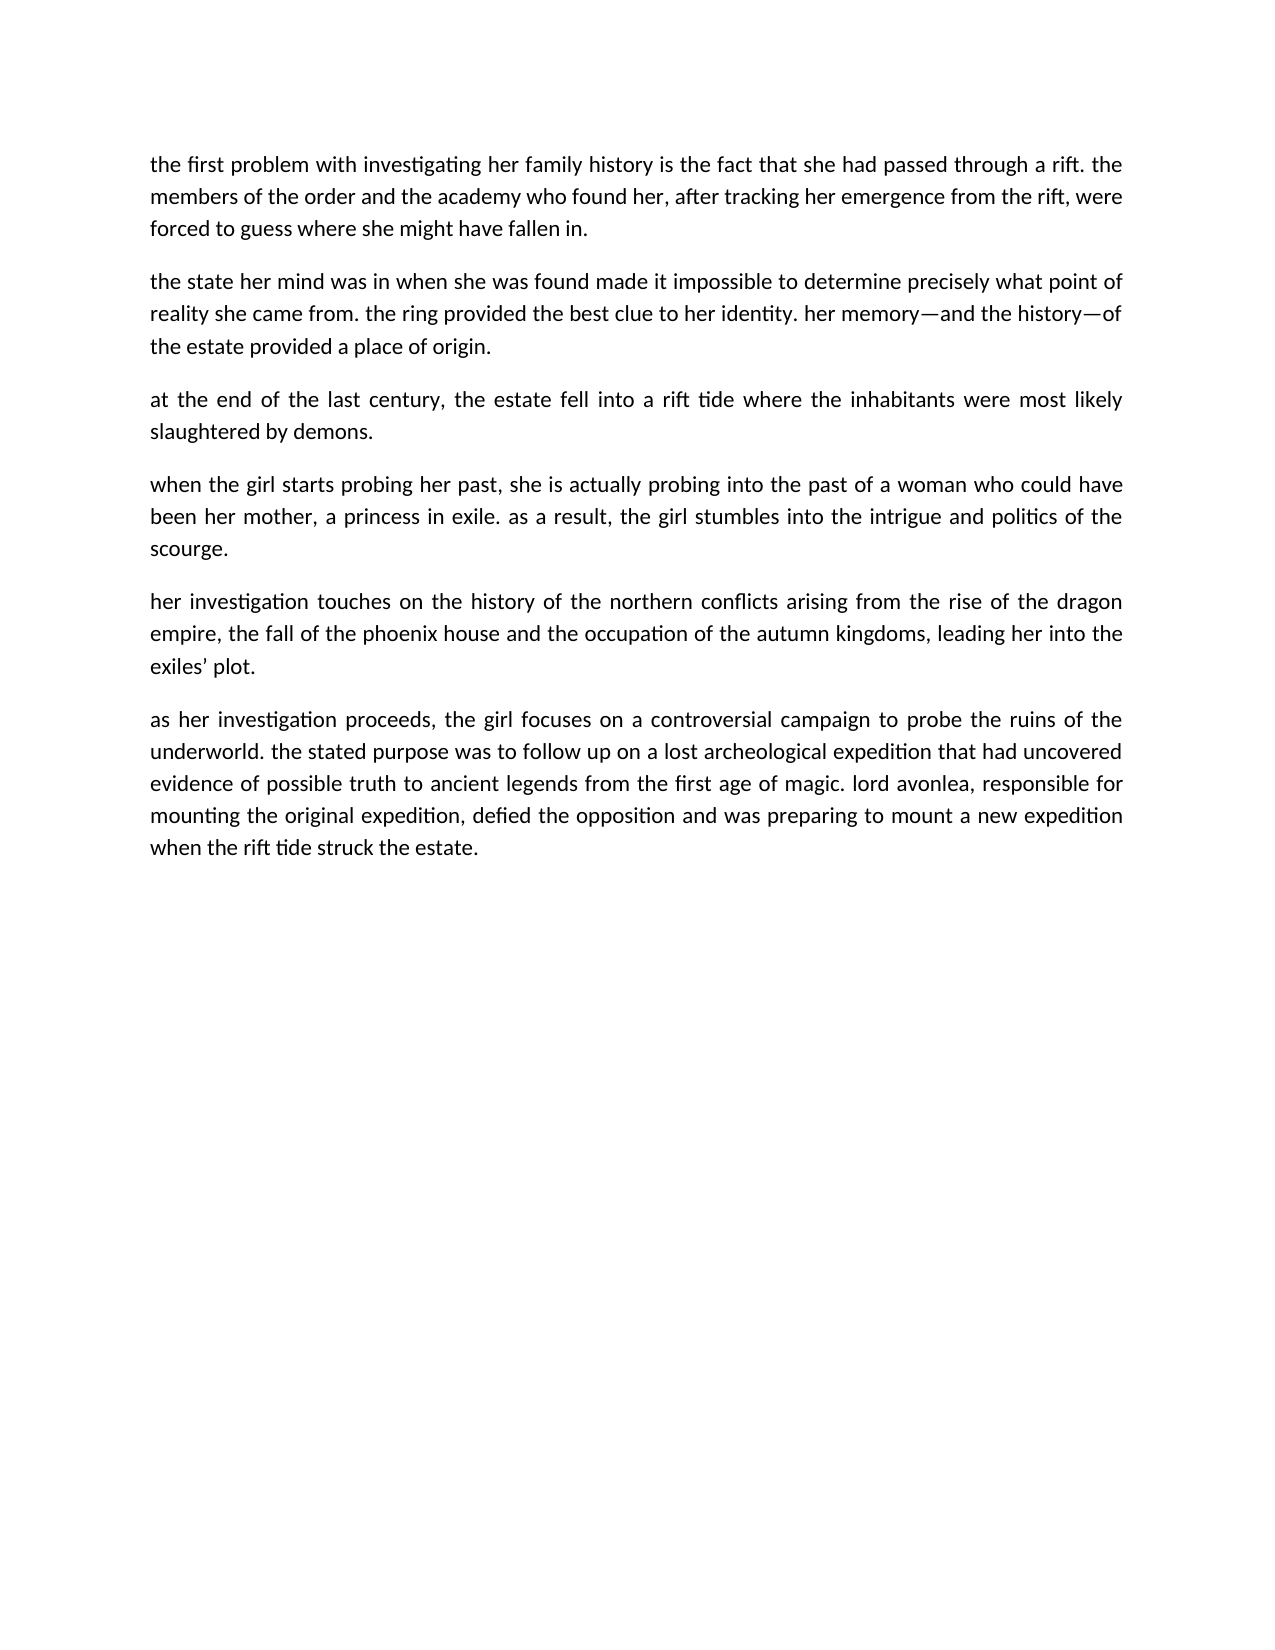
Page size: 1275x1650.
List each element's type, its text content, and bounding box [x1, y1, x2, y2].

text when the girl starts probing her past, she is actually probing into the past of a woman who could have been her mother, a princess in exile. as a result, the girl stumbles into the intrigue and politics of the scourge. [150, 470, 1125, 562]
text as her investigation proceeds, the girl focuses on a controversial campaign to probe the ruins of the underworld. the stated purpose was to follow up on a lost archeological expedition that had uncovered evidence of possible truth to ancient legends from the first age of magic. lord avonlea, responsible for mounting the original expedition, defied the opposition and was preparing to mount a new expedition when the rift tide struck the estate. [150, 705, 1125, 862]
text the state her mind was in when she was found made it impossible to determine precisely what point of reality she came from. the ring provided the best clue to her identity. her memory—and the history—of the estate provided a place of origin. [150, 267, 1125, 360]
text her investigation touches on the history of the northern conflicts arising from the rise of the dragon empire, the fall of the phoenix house and the occupation of the autumn kingdoms, leading her into the exiles’ plot. [150, 587, 1125, 680]
text the first problem with investigating her family history is the fact that she had passed through a rift. the members of the order and the academy who found her, after tracking her emergence from the rift, were forced to guess where she might have fallen in. [150, 150, 1125, 242]
text at the end of the last century, the estate fell into a rift tide where the inhabitants were most likely slaughtered by demons. [150, 385, 1125, 445]
